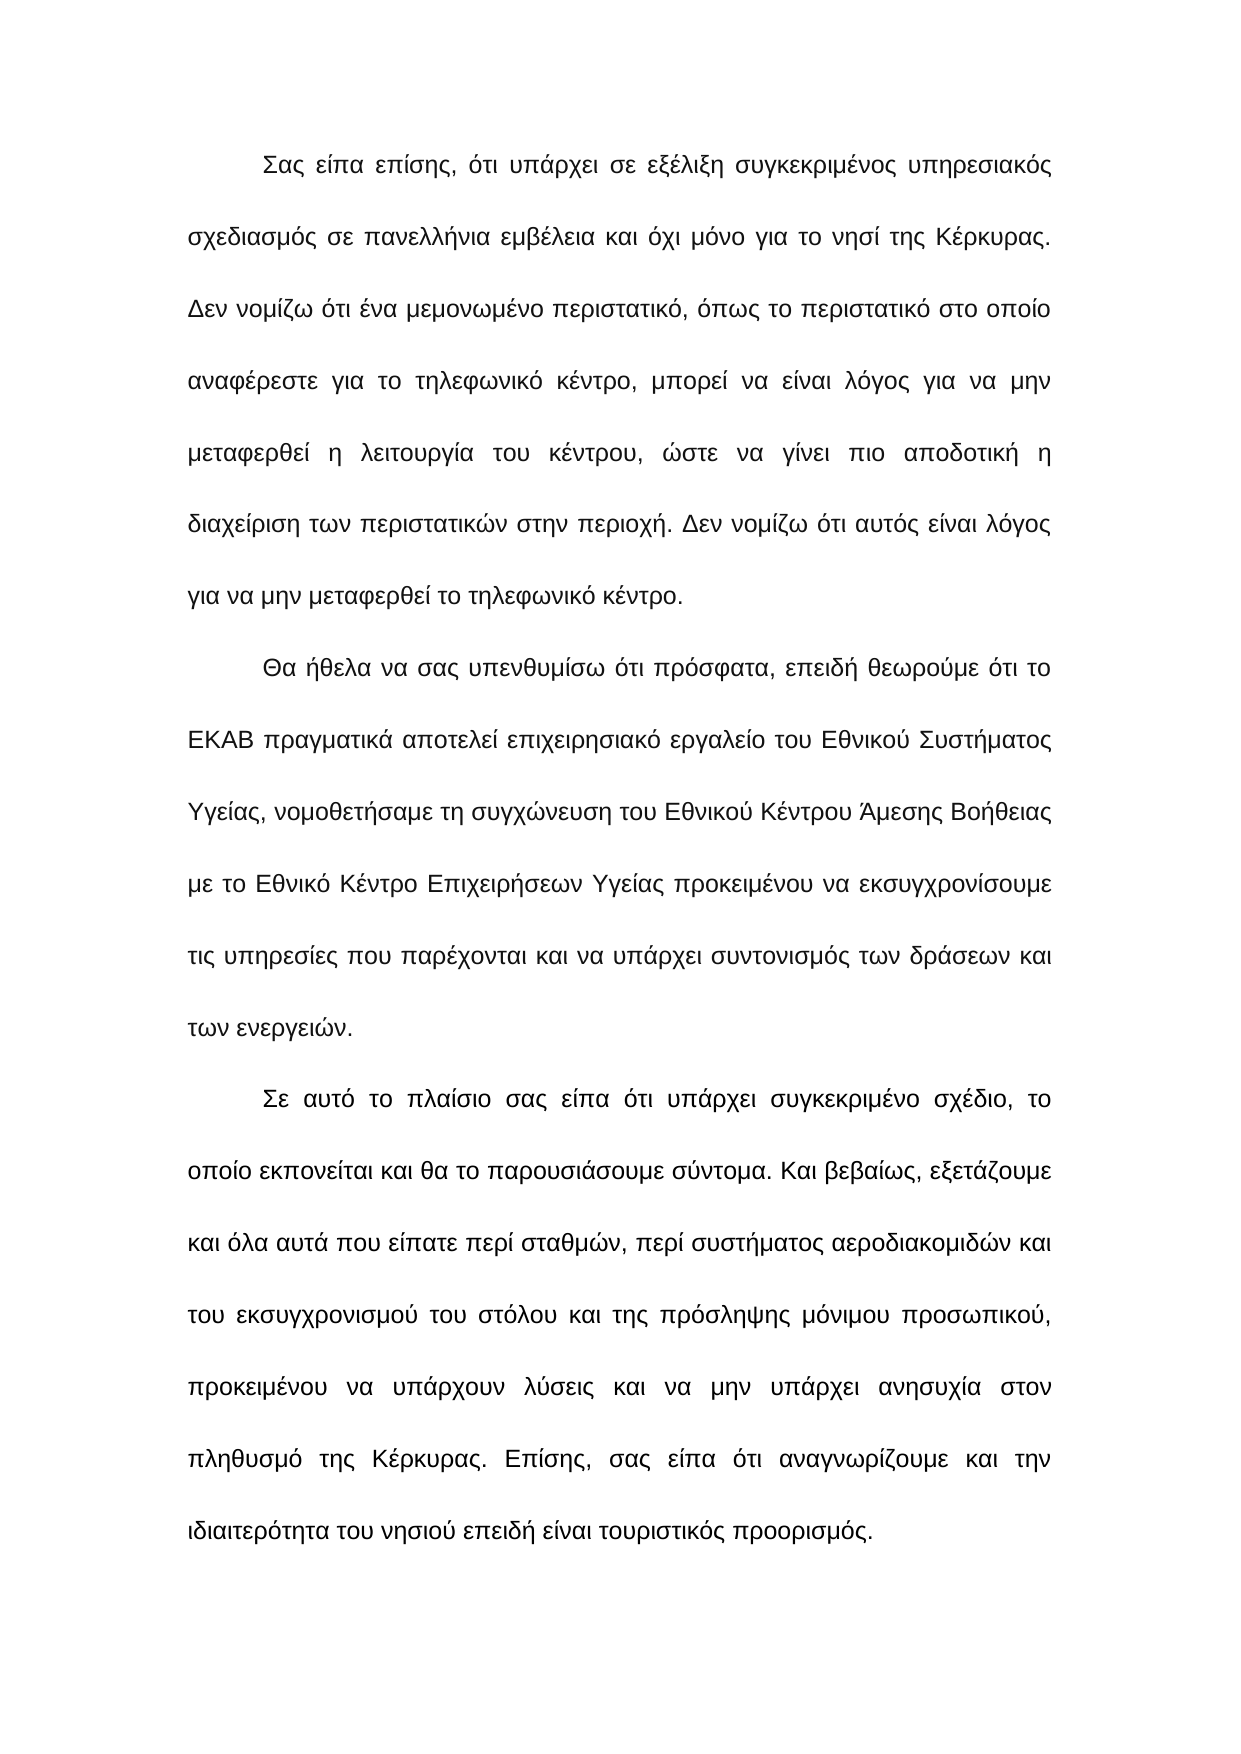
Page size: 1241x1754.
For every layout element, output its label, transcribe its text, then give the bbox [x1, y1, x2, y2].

text Σε αυτό το πλαίσιο σας είπα ότι υπάρχει συγκεκριμένο σχέδιο, το οποίο εκπονείται και θα το παρουσιάσουμε σύντομα. Και βεβαίως, εξετάζουμε και όλα αυτά που είπατε περί σταθμών, περί συστήματος αεροδιακομιδών και του εκσυγχρονισμού του στόλου και της πρόσληψης μόνιμου προσωπικού, προκειμένου να υπάρχουν λύσεις και να μην υπάρχει ανησυχία στον πληθυσμό της Κέρκυρας. Επίσης, σας είπα ότι αναγνωρίζουμε και την ιδιαιτερότητα του νησιού επειδή είναι τουριστικός προορισμός. [187, 1084, 1053, 1544]
text Θα ήθελα να σας υπενθυμίσω ότι πρόσφατα, επειδή θεωρούμε ότι το ΕΚΑΒ πραγματικά αποτελεί επιχειρησιακό εργαλείο του Εθνικού Συστήματος Υγείας, νομοθετήσαμε τη συγχώνευση του Εθνικού Κέντρου Άμεσης Βοήθειας με το Εθνικό Κέντρο Επιχειρήσεων Υγείας προκειμένου να εκσυγχρονίσουμε τις υπηρεσίες που παρέχονται και να υπάρχει συντονισμός των δράσεων και των ενεργειών. [187, 653, 1053, 1041]
text Σας είπα επίσης, ότι υπάρχει σε εξέλιξη συγκεκριμένος υπηρεσιακός σχεδιασμός σε πανελλήνια εμβέλεια και όχι μόνο για το νησί της Κέρκυρας. Δεν νομίζω ότι ένα μεμονωμένο περιστατικό, όπως το περιστατικό στο οποίο αναφέρεστε για το τηλεφωνικό κέντρο, μπορεί να είναι λόγος για να μην μεταφερθεί η λειτουργία του κέντρου, ώστε να γίνει πιο αποδοτική η διαχείριση των περιστατικών στην περιοχή. Δεν νομίζω ότι αυτός είναι λόγος για να μην μεταφερθεί το τηλεφωνικό κέντρο. [187, 150, 1053, 610]
